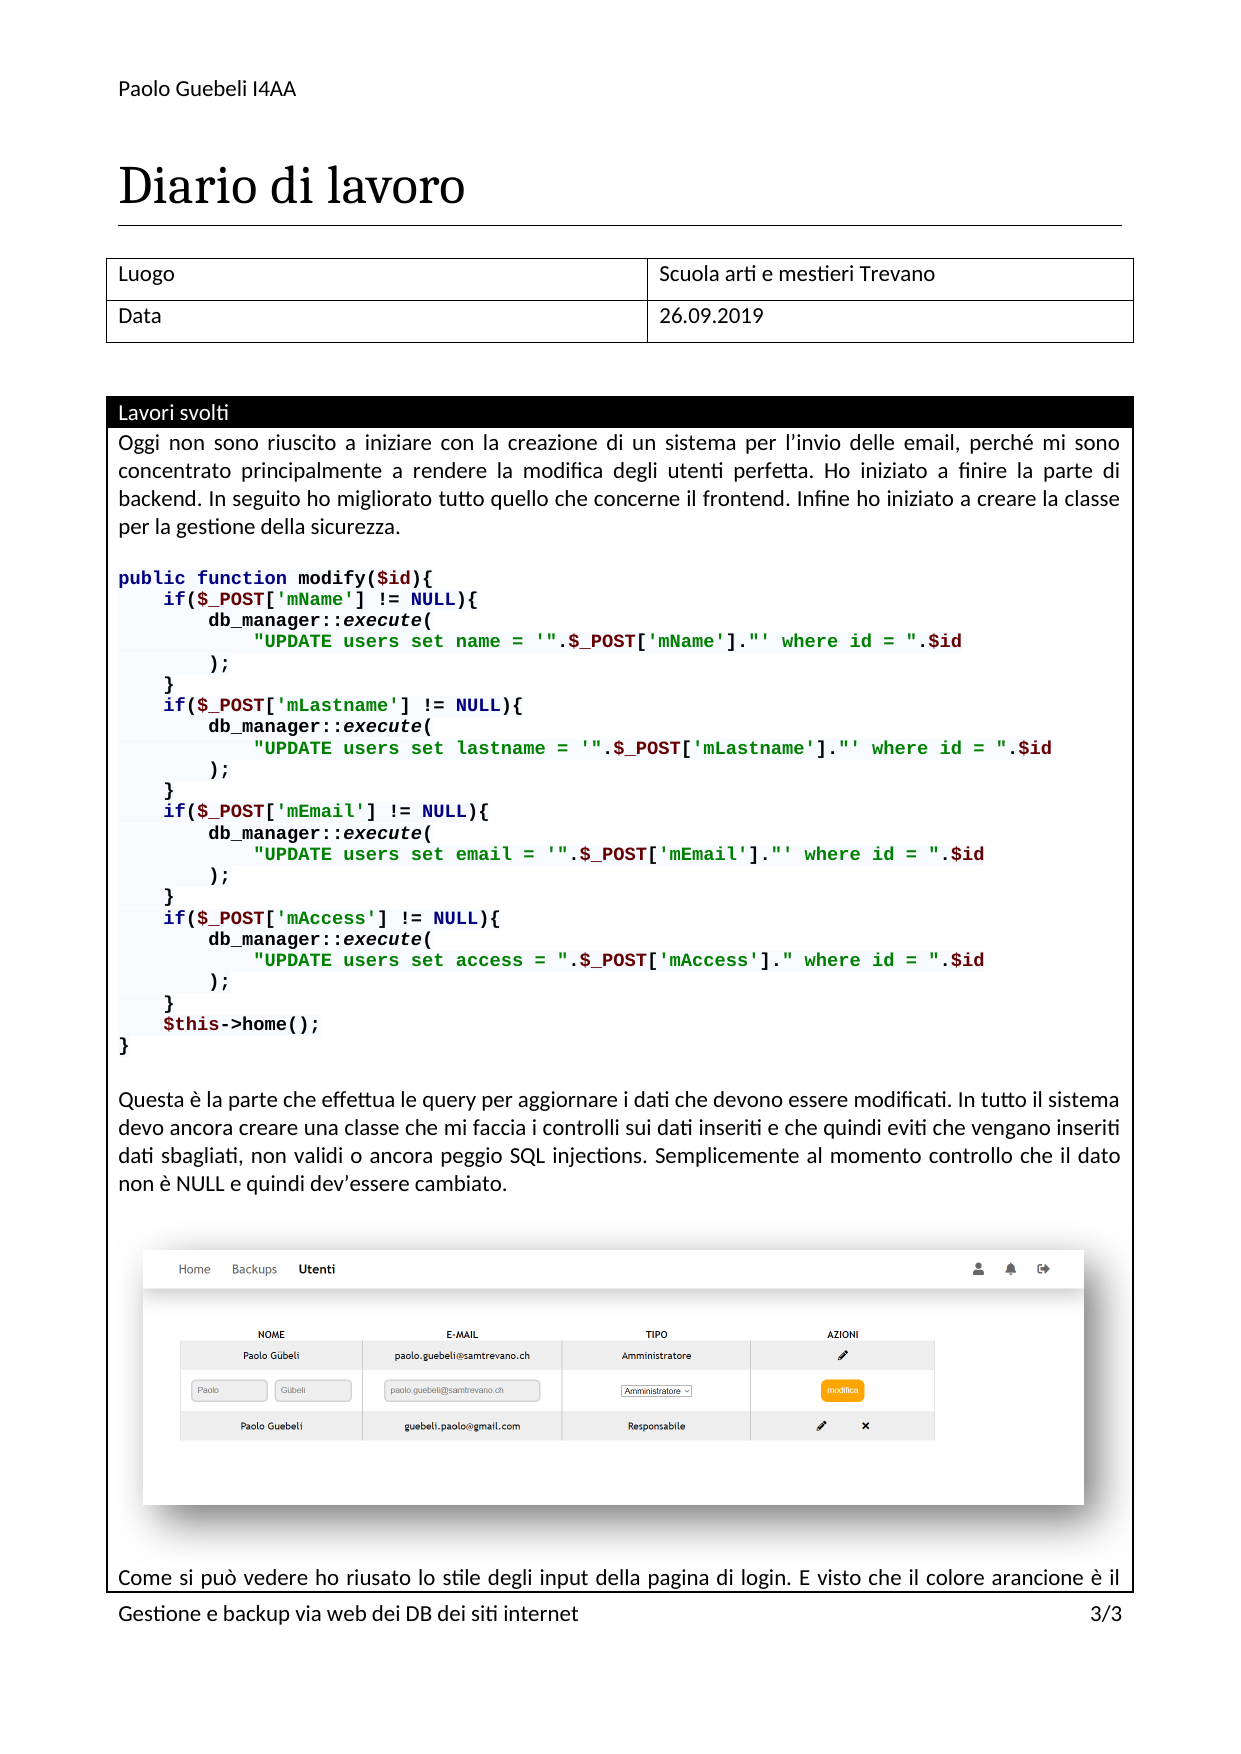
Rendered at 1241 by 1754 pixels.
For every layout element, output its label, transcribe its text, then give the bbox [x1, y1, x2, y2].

table_header Lavori svolti [108, 398, 1132, 426]
table_cell 26.09.2019 [648, 301, 1133, 342]
picture [143, 1250, 1084, 1505]
title Diario di lavoro [118, 155, 1122, 225]
table_header Luogo [107, 259, 647, 300]
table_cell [108, 428, 1132, 1591]
table_header Scuola arti e mestieri Trevano [648, 259, 1133, 300]
table_cell Data [107, 301, 647, 342]
